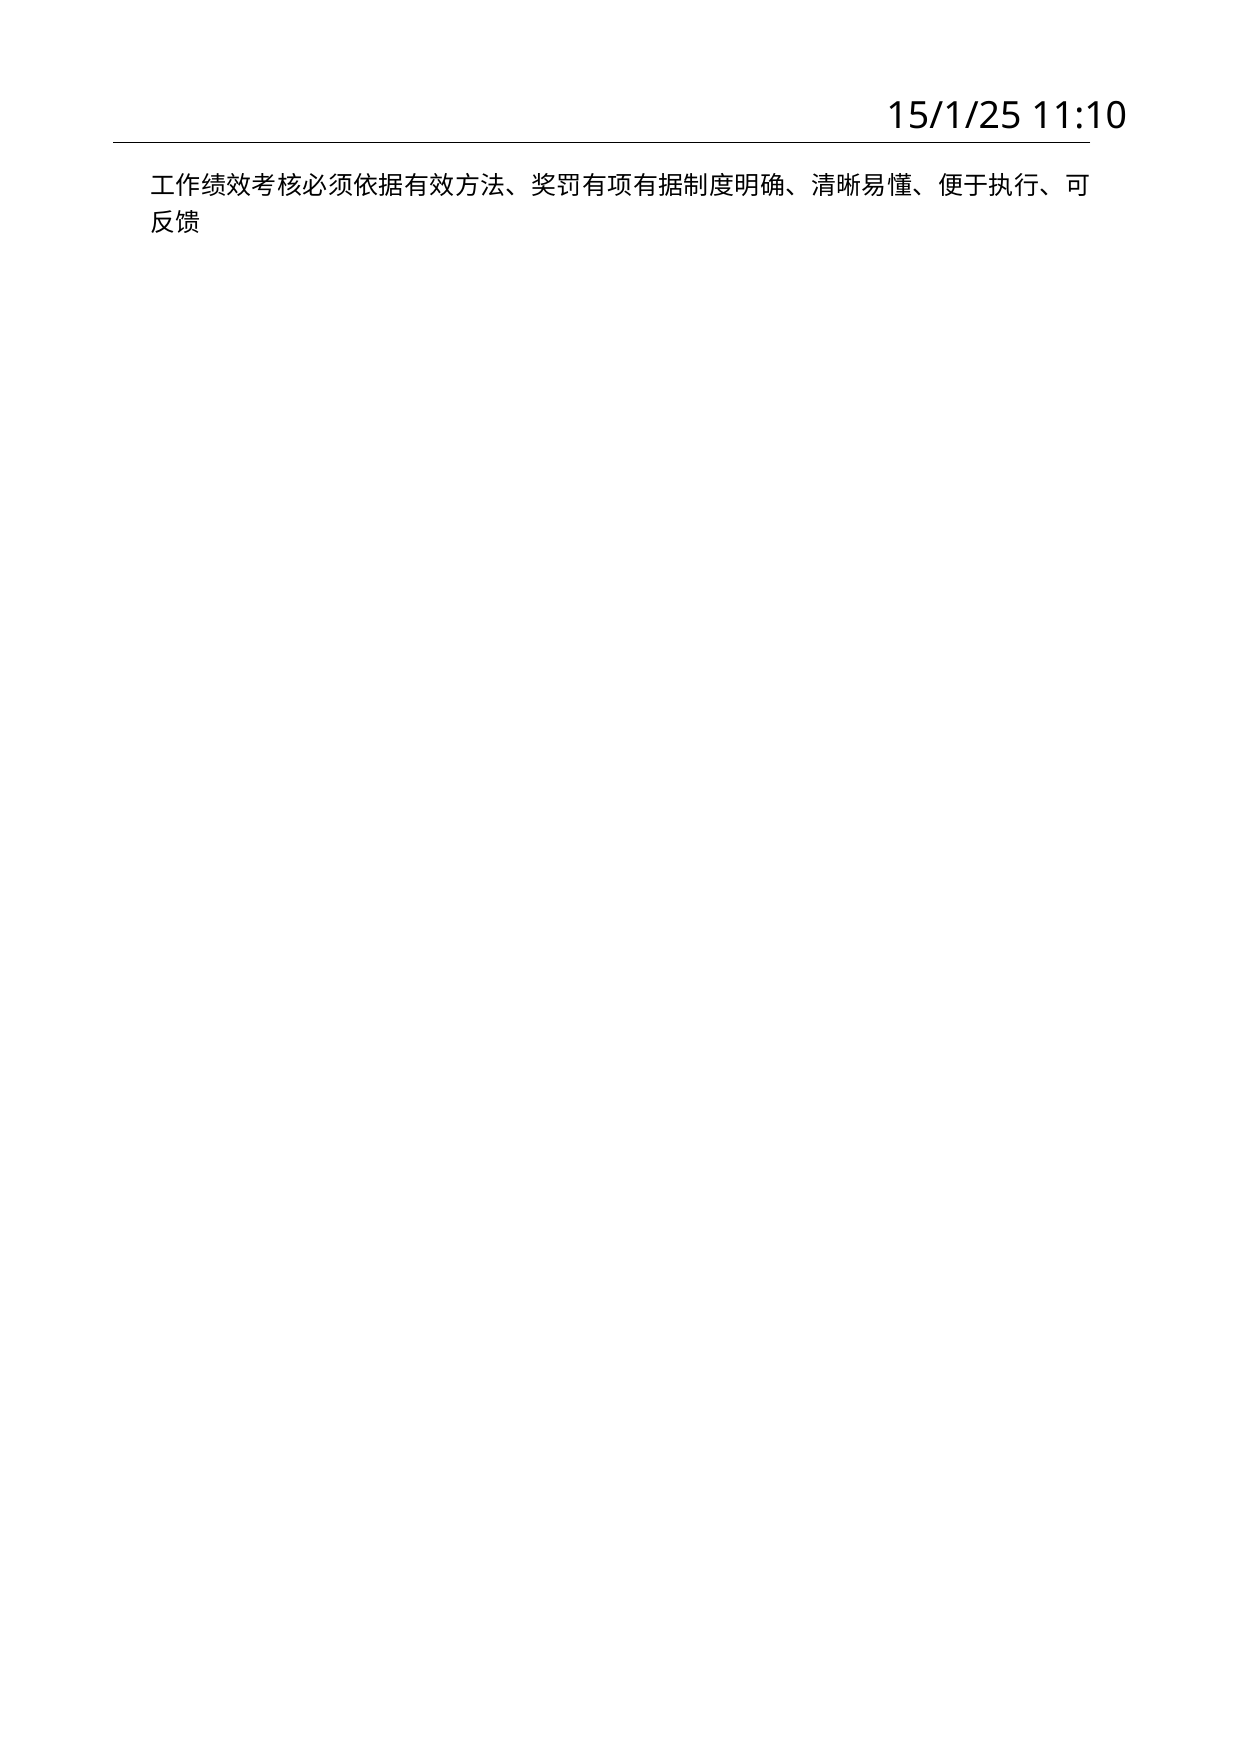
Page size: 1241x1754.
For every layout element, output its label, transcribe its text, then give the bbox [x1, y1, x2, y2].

text 工作绩效考核必须依据有效方法、奖罚有项有据制度明确、清晰易懂、便于执行、可反馈 [150, 164, 1090, 239]
